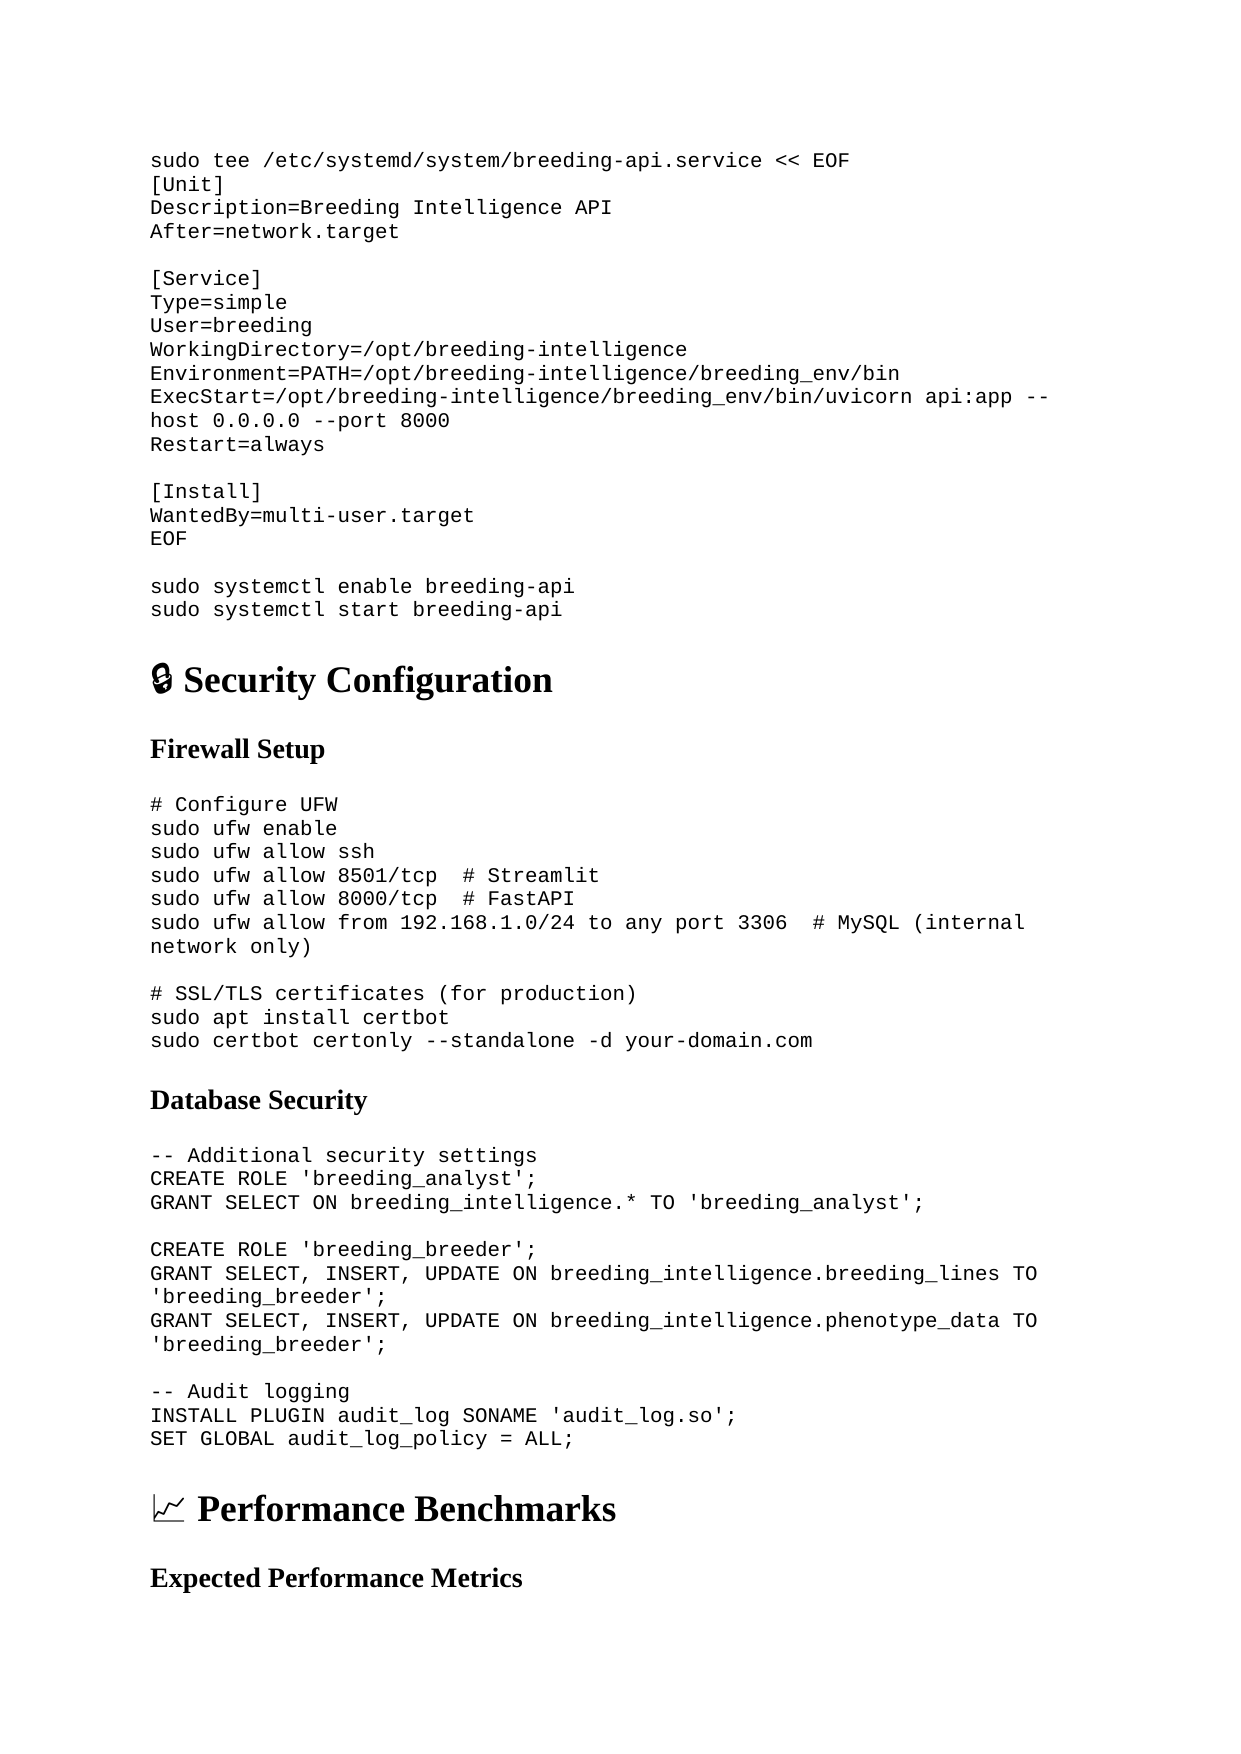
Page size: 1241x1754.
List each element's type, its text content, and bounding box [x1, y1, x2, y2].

text CREATE ROLE 'breeding_breeder'; [150, 1239, 1090, 1263]
text Description=Breeding Intelligence API [150, 197, 1090, 221]
text sudo ufw enable [150, 817, 1090, 841]
text [Service] [150, 268, 1090, 292]
text sudo systemctl start breeding-api [150, 599, 1090, 623]
text GRANT SELECT ON breeding_intelligence.* TO 'breeding_analyst'; [150, 1192, 1090, 1216]
text # Configure UFW [150, 794, 1090, 817]
text Environment=PATH=/opt/breeding-intelligence/breeding_env/bin [150, 363, 1090, 386]
text Type=simple [150, 292, 1090, 316]
text [Install] [150, 481, 1090, 505]
text Database Security [150, 1083, 1090, 1116]
text -- Audit logging [150, 1381, 1090, 1405]
text SET GLOBAL audit_log_policy = ALL; [150, 1428, 1090, 1452]
text -- Additional security settings [150, 1145, 1090, 1168]
text INSTALL PLUGIN audit_log SONAME 'audit_log.so'; [150, 1405, 1090, 1428]
text sudo certbot certonly --standalone -d your-domain.com [150, 1030, 1090, 1054]
text sudo apt install certbot [150, 1007, 1090, 1030]
text GRANT SELECT, INSERT, UPDATE ON breeding_intelligence.breeding_lines TO 'breeding_breeder'; [150, 1263, 1090, 1310]
text 📈 Performance Benchmarks [150, 1481, 1090, 1532]
text GRANT SELECT, INSERT, UPDATE ON breeding_intelligence.phenotype_data TO 'breeding_breeder'; [150, 1310, 1090, 1357]
text sudo ufw allow from 192.168.1.0/24 to any port 3306 # MySQL (internal network only) [150, 912, 1090, 959]
text sudo ufw allow 8501/tcp # Streamlit [150, 865, 1090, 888]
text # SSL/TLS certificates (for production) [150, 983, 1090, 1007]
text Firewall Setup [150, 732, 1090, 765]
text [Unit] [150, 174, 1090, 197]
text sudo tee /etc/systemd/system/breeding-api.service << EOF [150, 150, 1090, 174]
text ExecStart=/opt/breeding-intelligence/breeding_env/bin/uvicorn api:app --host 0.0.0.0 --port 8000 [150, 386, 1090, 434]
text sudo ufw allow 8000/tcp # FastAPI [150, 888, 1090, 912]
text CREATE ROLE 'breeding_analyst'; [150, 1168, 1090, 1192]
text Restart=always [150, 434, 1090, 457]
text EOF [150, 528, 1090, 552]
text 🔒 Security Configuration [150, 652, 1090, 703]
text After=network.target [150, 221, 1090, 244]
text WantedBy=multi-user.target [150, 505, 1090, 528]
text User=breeding [150, 316, 1090, 339]
text sudo systemctl enable breeding-api [150, 576, 1090, 599]
text WorkingDirectory=/opt/breeding-intelligence [150, 339, 1090, 363]
text sudo ufw allow ssh [150, 841, 1090, 865]
text Expected Performance Metrics [150, 1561, 1090, 1594]
